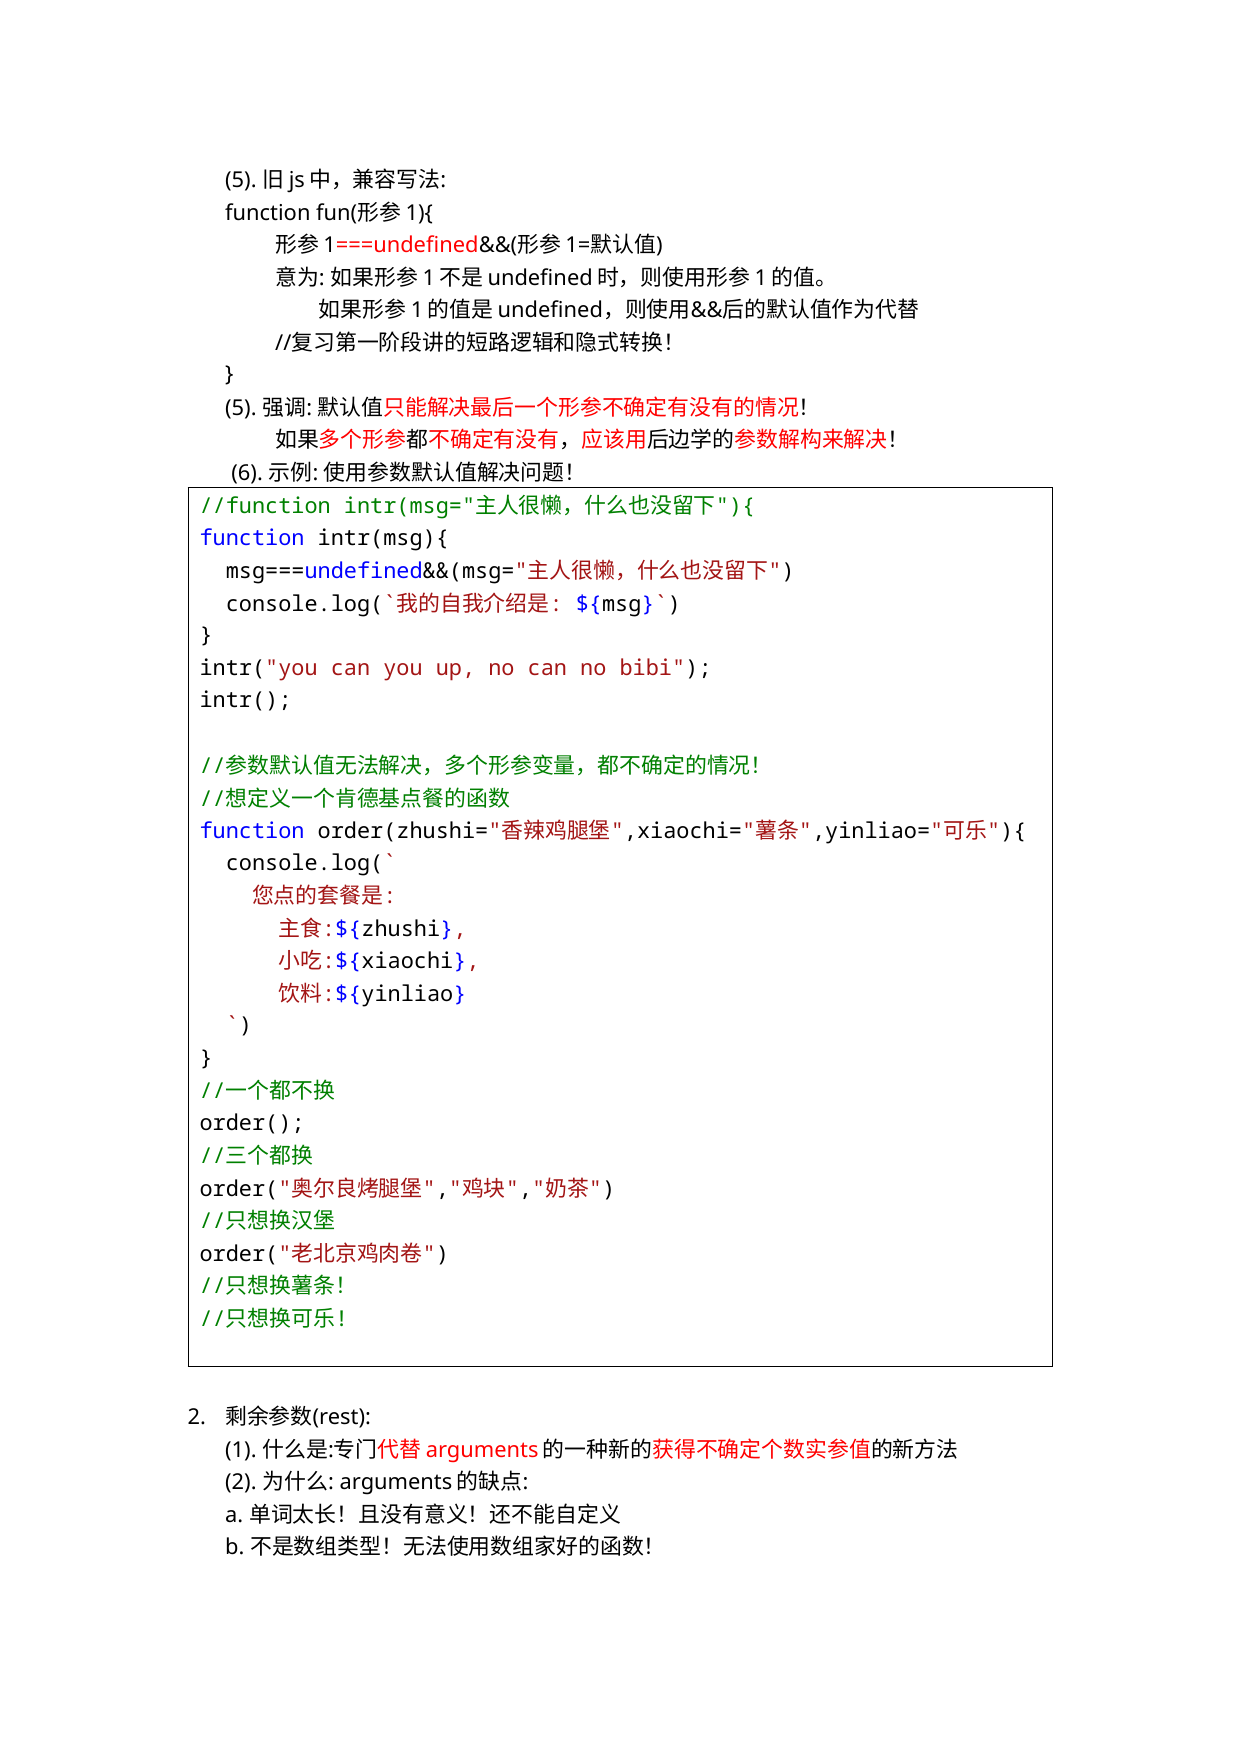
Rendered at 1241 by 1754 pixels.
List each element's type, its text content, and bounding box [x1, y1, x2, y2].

text (1). 什么是:专门代替arguments的一种新的获得不确定个数实参值的新方法 [225, 1432, 1053, 1464]
list function fun(形参1){ [225, 194, 1053, 227]
list //复习第一阶段讲的短路逻辑和隐式转换！ [225, 324, 1053, 357]
list } [225, 357, 1053, 389]
list 剩余参数(rest): [187, 1399, 1053, 1432]
list 形参1===undefined&&(形参1=默认值) [225, 227, 1053, 259]
text a. 单词太长！且没有意义！还不能自定义 [225, 1497, 1053, 1529]
list (6). 示例: 使用参数默认值解决问题！ [225, 454, 1053, 487]
text b. 不是数组类型！无法使用数组家好的函数！ [225, 1529, 1053, 1562]
list 意为: 如果形参1不是undefined时，则使用形参1的值。 [225, 259, 1053, 292]
text (2). 为什么: arguments的缺点: [225, 1464, 1053, 1497]
list 如果形参1的值是undefined，则使用&&后的默认值作为代替 [225, 292, 1053, 324]
list 如果多个形参都不确定有没有，应该用后边学的参数解构来解决！ [225, 422, 1053, 454]
list (5). 旧js中，兼容写法: [225, 162, 1053, 194]
table_header //function intr(msg="主人很懒，什么也没留下"){ function intr(msg){ msg===undefined&&(msg="主人很懒，什么也没留下") console.log(`我的自我介绍是: ${msg}`) } intr("you can you up, no can no bibi"); intr(); //参数默认值无法解决，多个形参变量，都不确定的情况！ //想定义一个肯德基点餐的函数 function order(zhushi="香辣鸡腿堡",xiaochi="薯条",yinliao="可乐"){ console.log(` 您点的套餐是: 主食:${zhushi}, 小吃:${xiaochi}, 饮料:${yinliao} `) } //一个都不换 order(); //三个都换 order("奥尔良烤腿堡","鸡块","奶茶") //只想换汉堡 order("老北京鸡肉卷") //只想换薯条！ //只想换可乐! [189, 488, 1052, 1366]
list (5). 强调: 默认值只能解决最后一个形参不确定有没有的情况！ [225, 389, 1053, 422]
